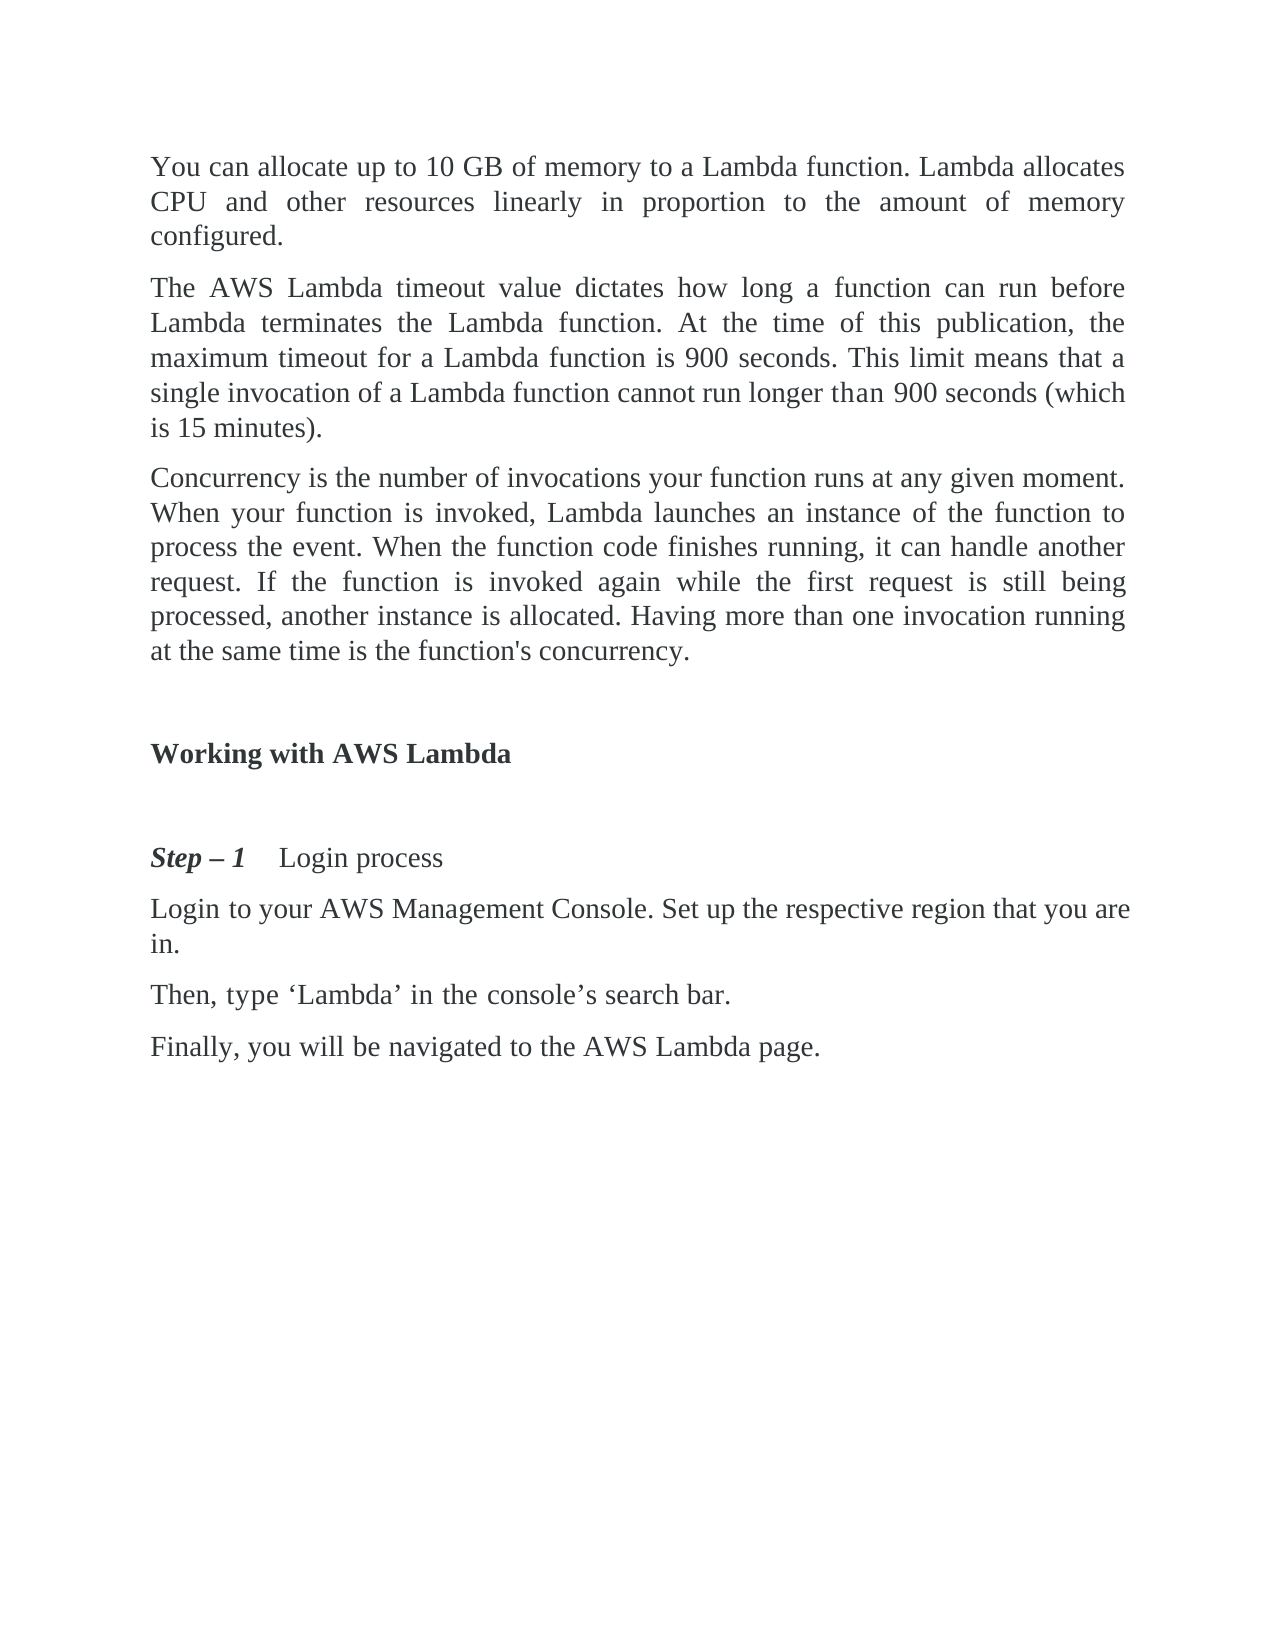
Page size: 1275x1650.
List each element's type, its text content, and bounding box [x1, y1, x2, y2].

text Step – 1 Login process [150, 840, 1137, 873]
text The AWS Lambda timeout value dictates how long a function can run before Lambda terminates the Lambda function. At the time of this publication, the maximum timeout for a Lambda function is 900 seconds. This limit means that a single invocation of a Lambda function cannot run longer than 900 seconds (which is 15 minutes). [150, 270, 1126, 444]
text You can allocate up to 10 GB of memory to a Lambda function. Lambda allocates CPU and other resources linearly in proportion to the amount of memory configured. [150, 149, 1126, 252]
text Working with AWS Lambda [150, 737, 1137, 770]
text Then, type ‘Lambda’ in the console’s search bar. Finally, you will be navigated to the AWS Lambda page. [150, 977, 821, 1062]
text Login to your AWS Management Console. Set up the respective region that you are in. [150, 891, 1137, 959]
text Concurrency is the number of invocations your function runs at any given moment. When your function is invoked, Lambda launches an instance of the function to process the event. When the function code finishes running, it can handle another request. If the function is invoked again while the first request is still being processed, another instance is allocated. Having more than one invocation running at the same time is the function's concurrency. [150, 461, 1126, 667]
